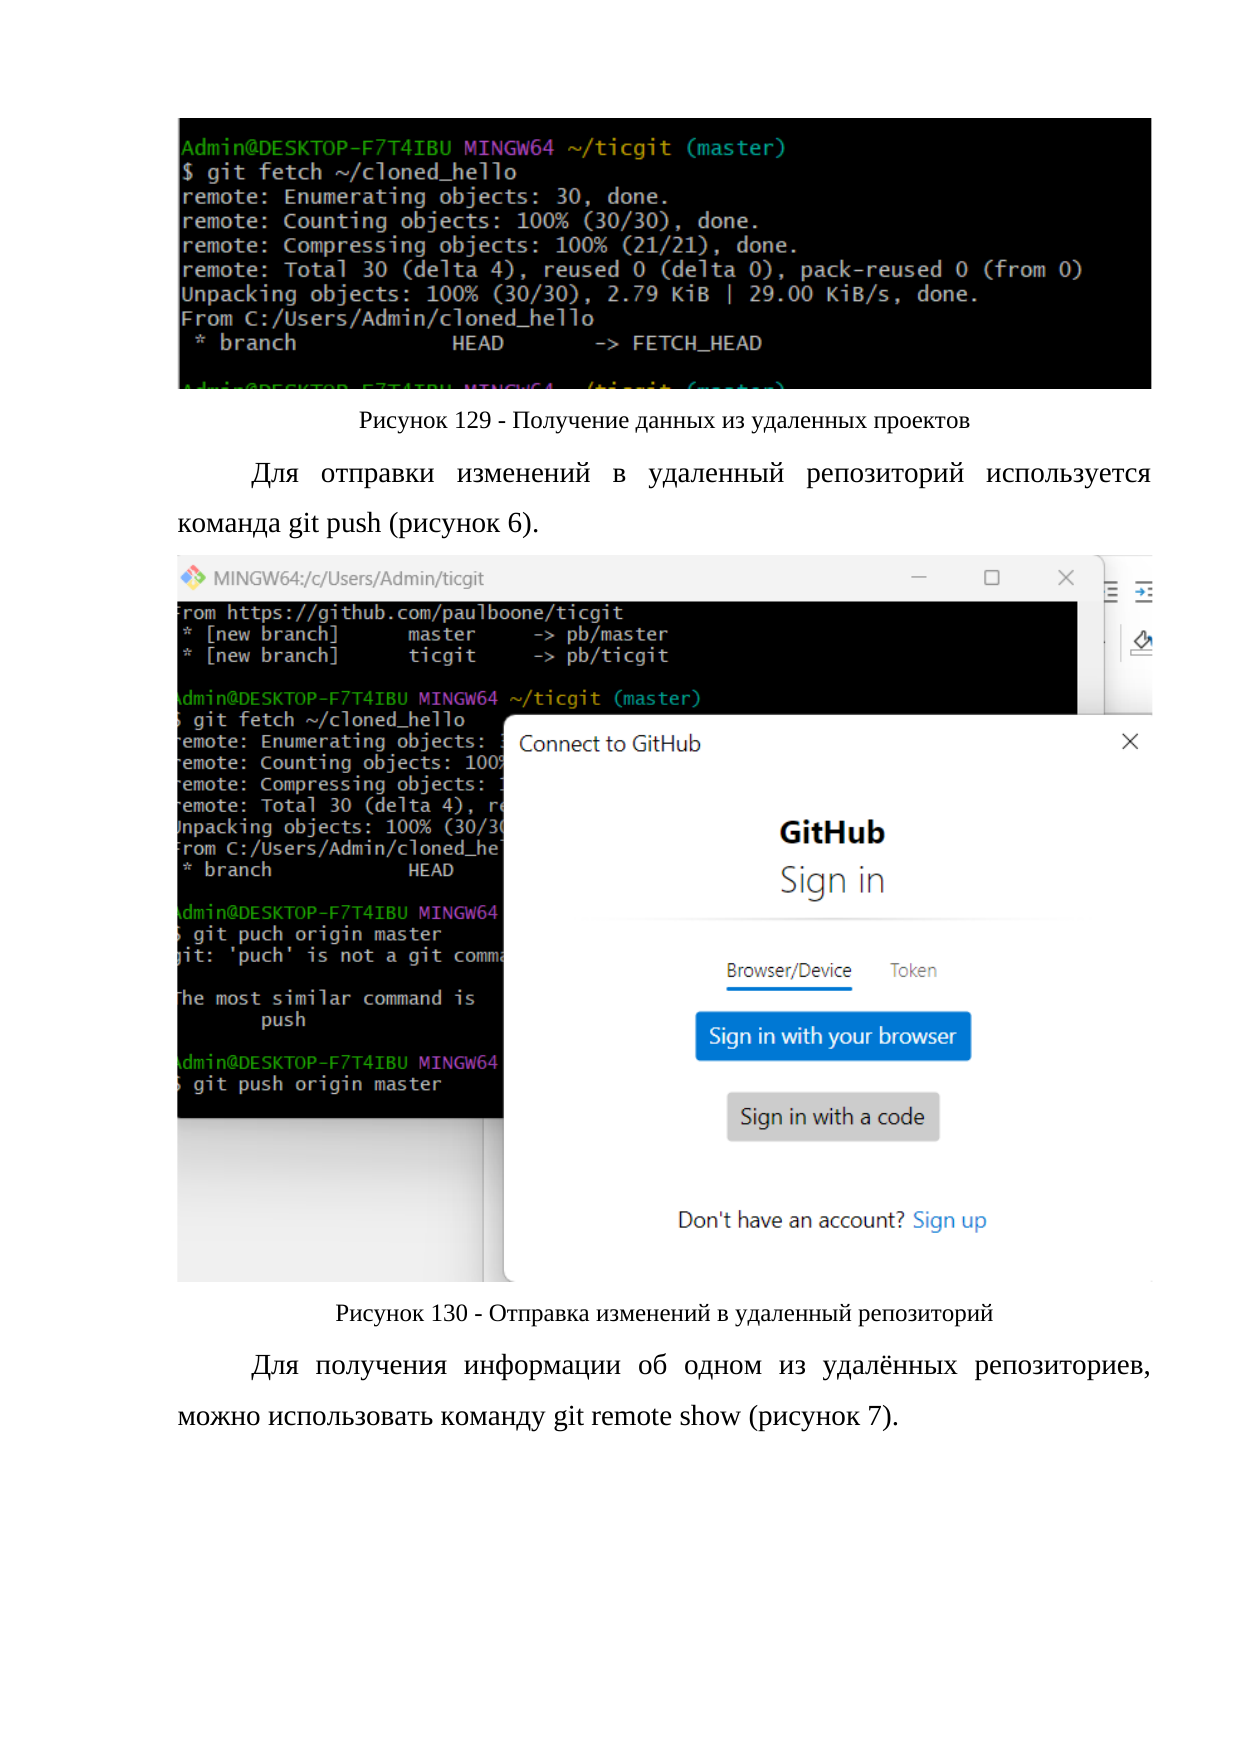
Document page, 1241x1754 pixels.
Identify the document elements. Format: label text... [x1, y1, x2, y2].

picture [177, 555, 1153, 1282]
picture [177, 118, 1152, 389]
text Для получения информации об одном из удалённых репозиториев, можно использовать команду git remote show (рисунок 7). [177, 1347, 1152, 1431]
text Рисунок 129 - Получение данных из удаленных проектов [177, 406, 1152, 434]
text Рисунок 130 - Отправка изменений в удаленный репозиторий [177, 1298, 1152, 1327]
text Для отправки изменений в удаленный репозиторий используется команда git push (рисунок 6). [177, 455, 1152, 539]
